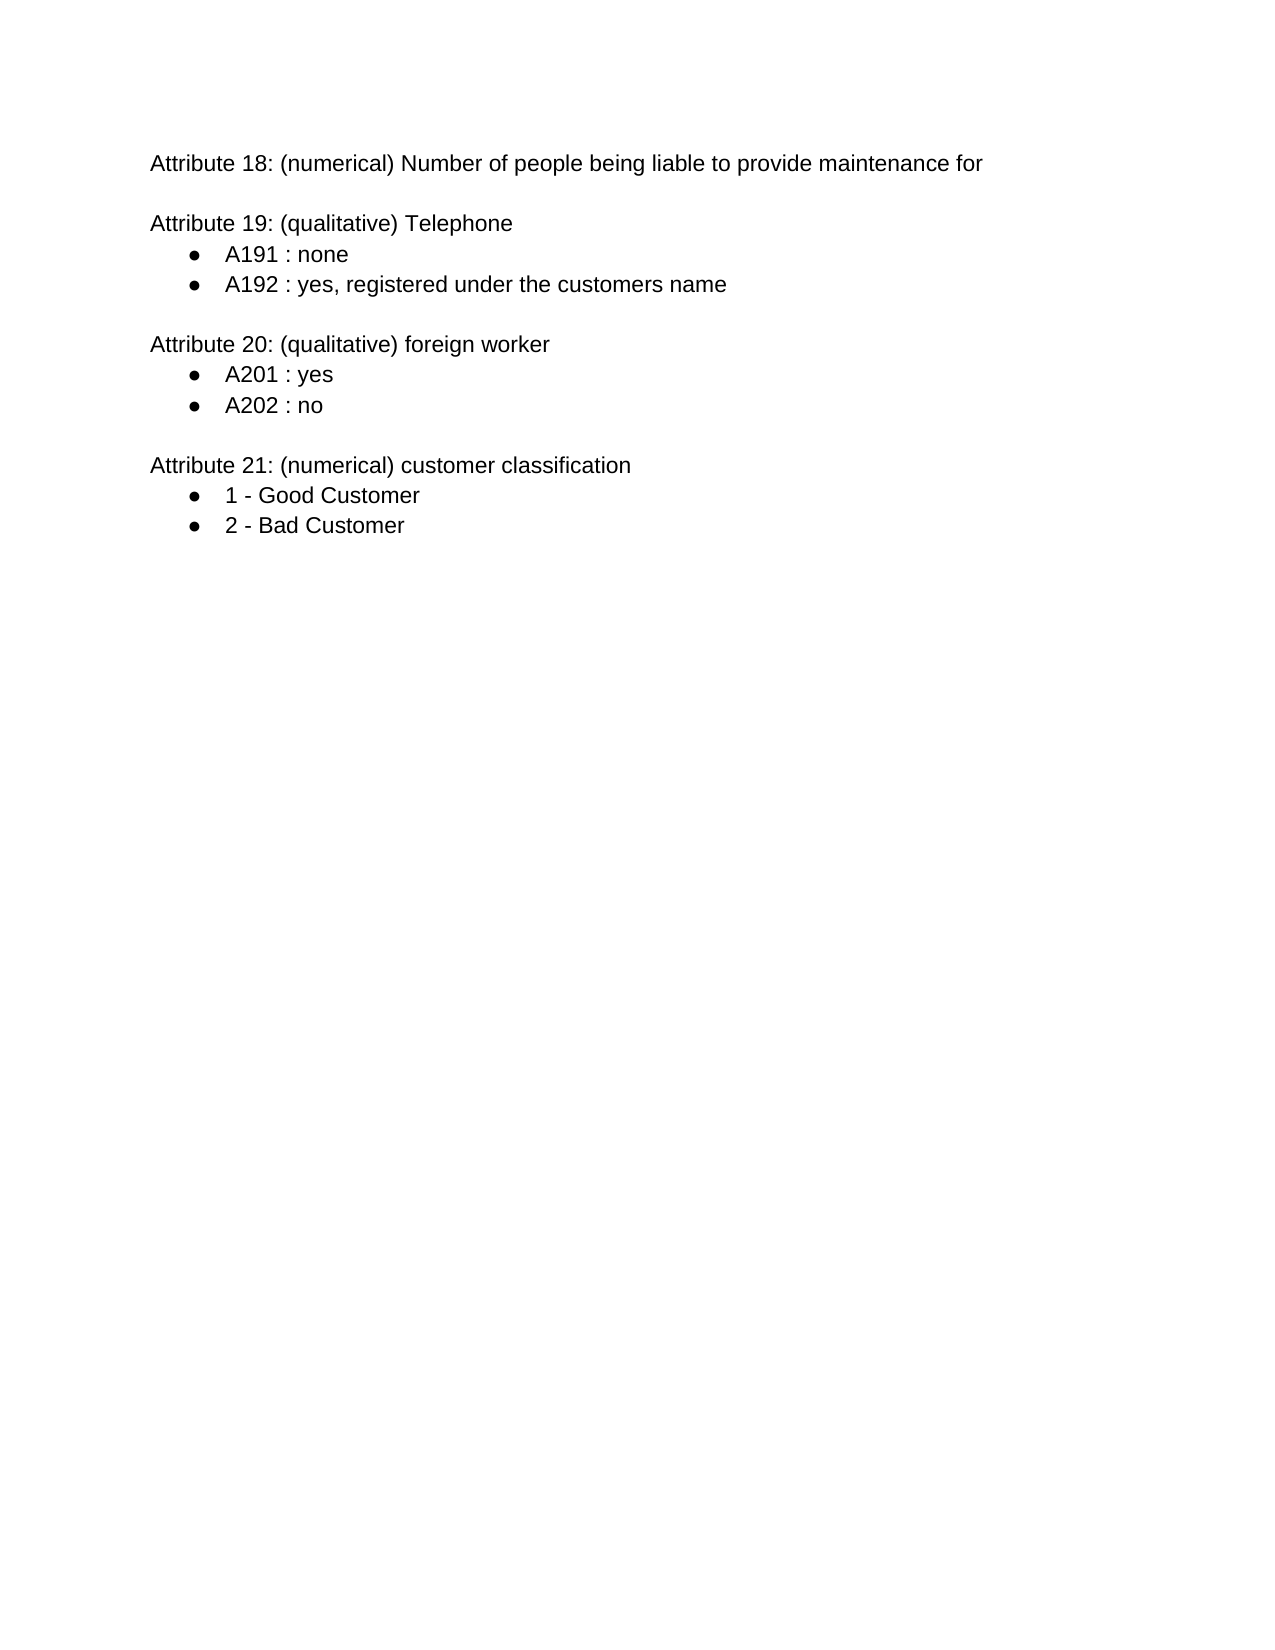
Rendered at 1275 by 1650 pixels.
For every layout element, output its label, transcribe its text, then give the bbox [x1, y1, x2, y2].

list A201 : yes [187, 361, 1125, 388]
text Attribute 20: (qualitative) foreign worker [150, 331, 1125, 358]
text Attribute 18: (numerical) Number of people being liable to provide maintenance for [150, 150, 1125, 176]
list A192 : yes, registered under the customers name [187, 271, 1125, 297]
text Attribute 21: (numerical) customer classification [150, 452, 1125, 478]
list 2 - Bad Customer [187, 512, 1125, 539]
text Attribute 19: (qualitative) Telephone [150, 210, 1125, 237]
list 1 - Good Customer [187, 482, 1125, 509]
list A202 : no [187, 392, 1125, 418]
list A191 : none [187, 241, 1125, 267]
